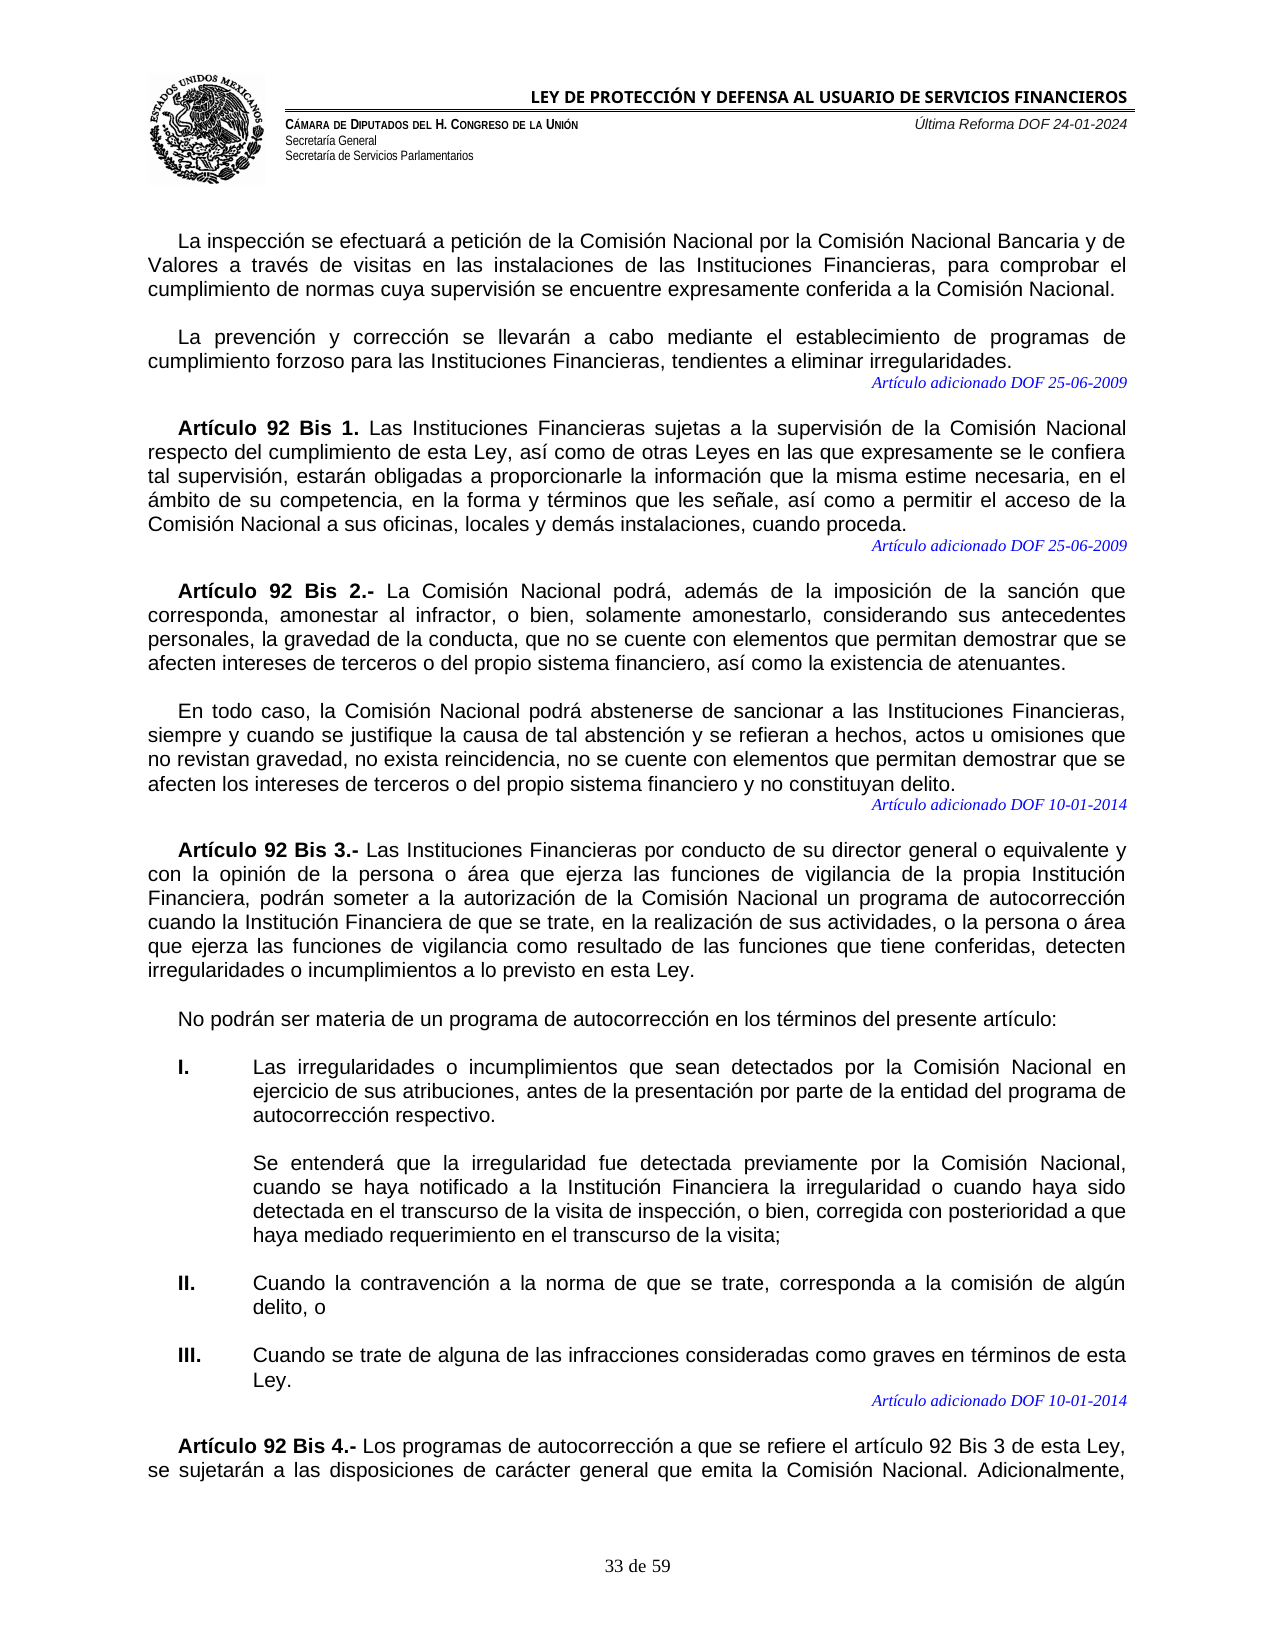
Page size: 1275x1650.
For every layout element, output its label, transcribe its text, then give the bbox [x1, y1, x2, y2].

text I. Las irregularidades o incumplimientos que sean detectados por la Comisión Nacional en ejercicio de sus atribuciones, antes de la presentación por parte de la entidad del programa de autocorrección respectivo. [178, 1055, 1127, 1127]
text Artículo adicionado DOF 25-06-2009 [148, 536, 1127, 555]
text Artículo 92 Bis 1. Las Instituciones Financieras sujetas a la supervisión de la Comisión Nacional respecto del cumplimiento de esta Ley, así como de otras Leyes en las que expresamente se le confiera tal supervisión, estarán obligadas a proporcionarle la información que la misma estime necesaria, en el ámbito de su competencia, en la forma y términos que les señale, así como a permitir el acceso de la Comisión Nacional a sus oficinas, locales y demás instalaciones, cuando proceda. [148, 416, 1127, 536]
text Se entenderá que la irregularidad fue detectada previamente por la Comisión Nacional, cuando se haya notificado a la Institución Financiera la irregularidad o cuando haya sido detectada en el transcurso de la visita de inspección, o bien, corregida con posterioridad a que haya mediado requerimiento en el transcurso de la visita; [178, 1151, 1127, 1247]
text Artículo adicionado DOF 10-01-2014 [148, 796, 1127, 814]
text La inspección se efectuará a petición de la Comisión Nacional por la Comisión Nacional Bancaria y de Valores a través de visitas en las instalaciones de las Instituciones Financieras, para comprobar el cumplimiento de normas cuya supervisión se encuentre expresamente conferida a la Comisión Nacional. [148, 229, 1127, 301]
text Artículo 92 Bis 2.- La Comisión Nacional podrá, además de la imposición de la sanción que corresponda, amonestar al infractor, o bien, solamente amonestarlo, considerando sus antecedentes personales, la gravedad de la conducta, que no se cuente con elementos que permitan demostrar que se afecten intereses de terceros o del propio sistema financiero, así como la existencia de atenuantes. [148, 579, 1127, 675]
text Artículo adicionado DOF 10-01-2014 [148, 1392, 1127, 1410]
text II. Cuando la contravención a la norma de que se trate, corresponda a la comisión de algún delito, o [178, 1271, 1127, 1319]
text En todo caso, la Comisión Nacional podrá abstenerse de sancionar a las Instituciones Financieras, siempre y cuando se justifique la causa de tal abstención y se refieran a hechos, actos u omisiones que no revistan gravedad, no exista reincidencia, no se cuente con elementos que permitan demostrar que se afecten los intereses de terceros o del propio sistema financiero y no constituyan delito. [148, 699, 1127, 796]
text III. Cuando se trate de alguna de las infracciones consideradas como graves en términos de esta Ley. [178, 1343, 1127, 1392]
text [148, 1434, 1127, 1482]
text Artículo 92 Bis 3.- Las Instituciones Financieras por conducto de su director general o equivalente y con la opinión de la persona o área que ejerza las funciones de vigilancia de la propia Institución Financiera, podrán someter a la autorización de la Comisión Nacional un programa de autocorrección cuando la Institución Financiera de que se trate, en la realización de sus actividades, o la persona o área que ejerza las funciones de vigilancia como resultado de las funciones que tiene conferidas, detecten irregularidades o incumplimientos a lo previsto en esta Ley. [148, 838, 1127, 982]
text Artículo adicionado DOF 25-06-2009 [148, 373, 1127, 392]
text La prevención y corrección se llevarán a cabo mediante el establecimiento de programas de cumplimiento forzoso para las Instituciones Financieras, tendientes a eliminar irregularidades. [148, 325, 1127, 373]
text No podrán ser materia de un programa de autocorrección en los términos del presente artículo: [148, 1007, 1127, 1031]
